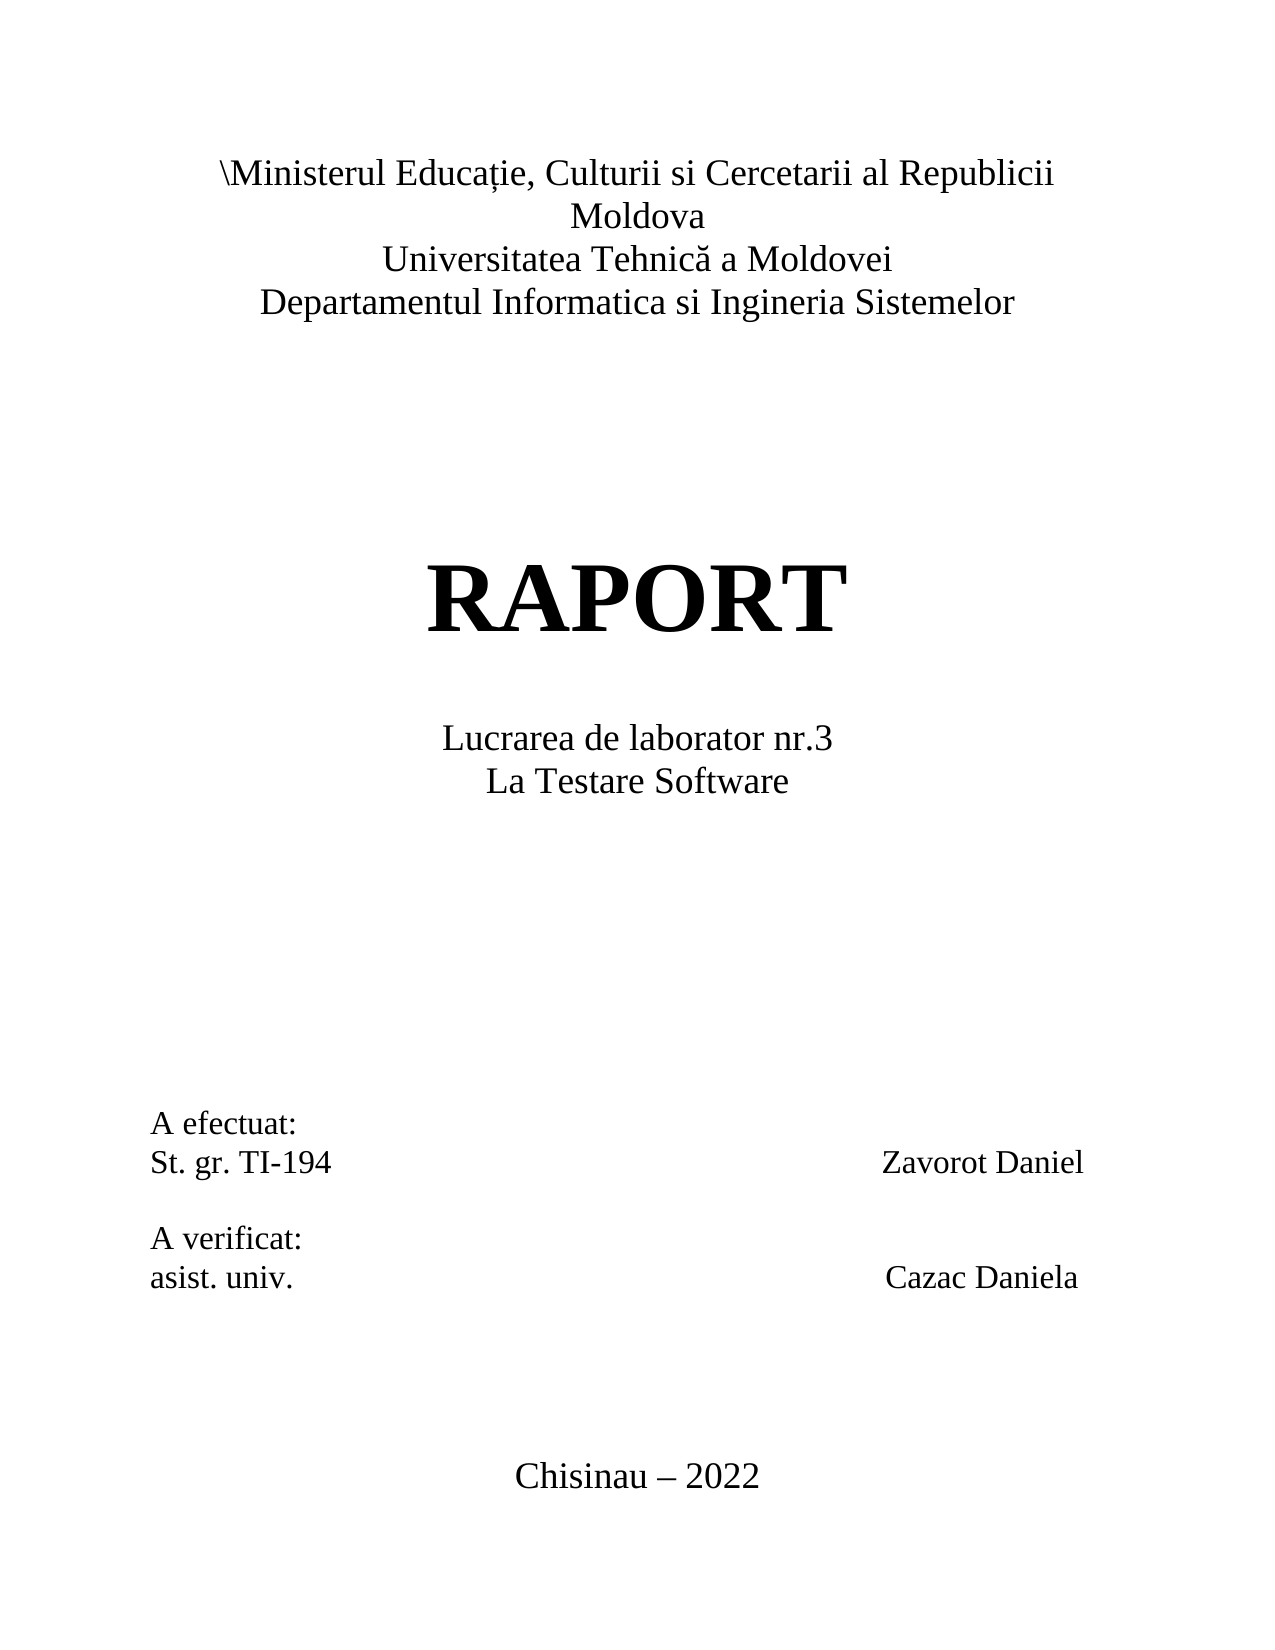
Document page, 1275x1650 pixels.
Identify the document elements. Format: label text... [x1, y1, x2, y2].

text A efectuat: [150, 1103, 1125, 1142]
text St. gr. TI-194 Zavorot Daniel [150, 1142, 1125, 1180]
text RAPORT [150, 538, 1125, 653]
text Universitatea Tehnică a Moldovei [150, 236, 1125, 279]
text \Ministerul Educație, Culturii si Cercetarii al Republicii Moldova [150, 150, 1125, 236]
text asist. univ. Cazac Daniela [150, 1257, 1125, 1295]
text Chisinau – 2022 [150, 1453, 1125, 1496]
text Departamentul Informatica si Ingineria Sistemelor [150, 279, 1125, 322]
text La Testare Software [150, 758, 1125, 802]
text Lucrarea de laborator nr.3 [150, 715, 1125, 758]
text A verificat: [150, 1218, 1125, 1257]
